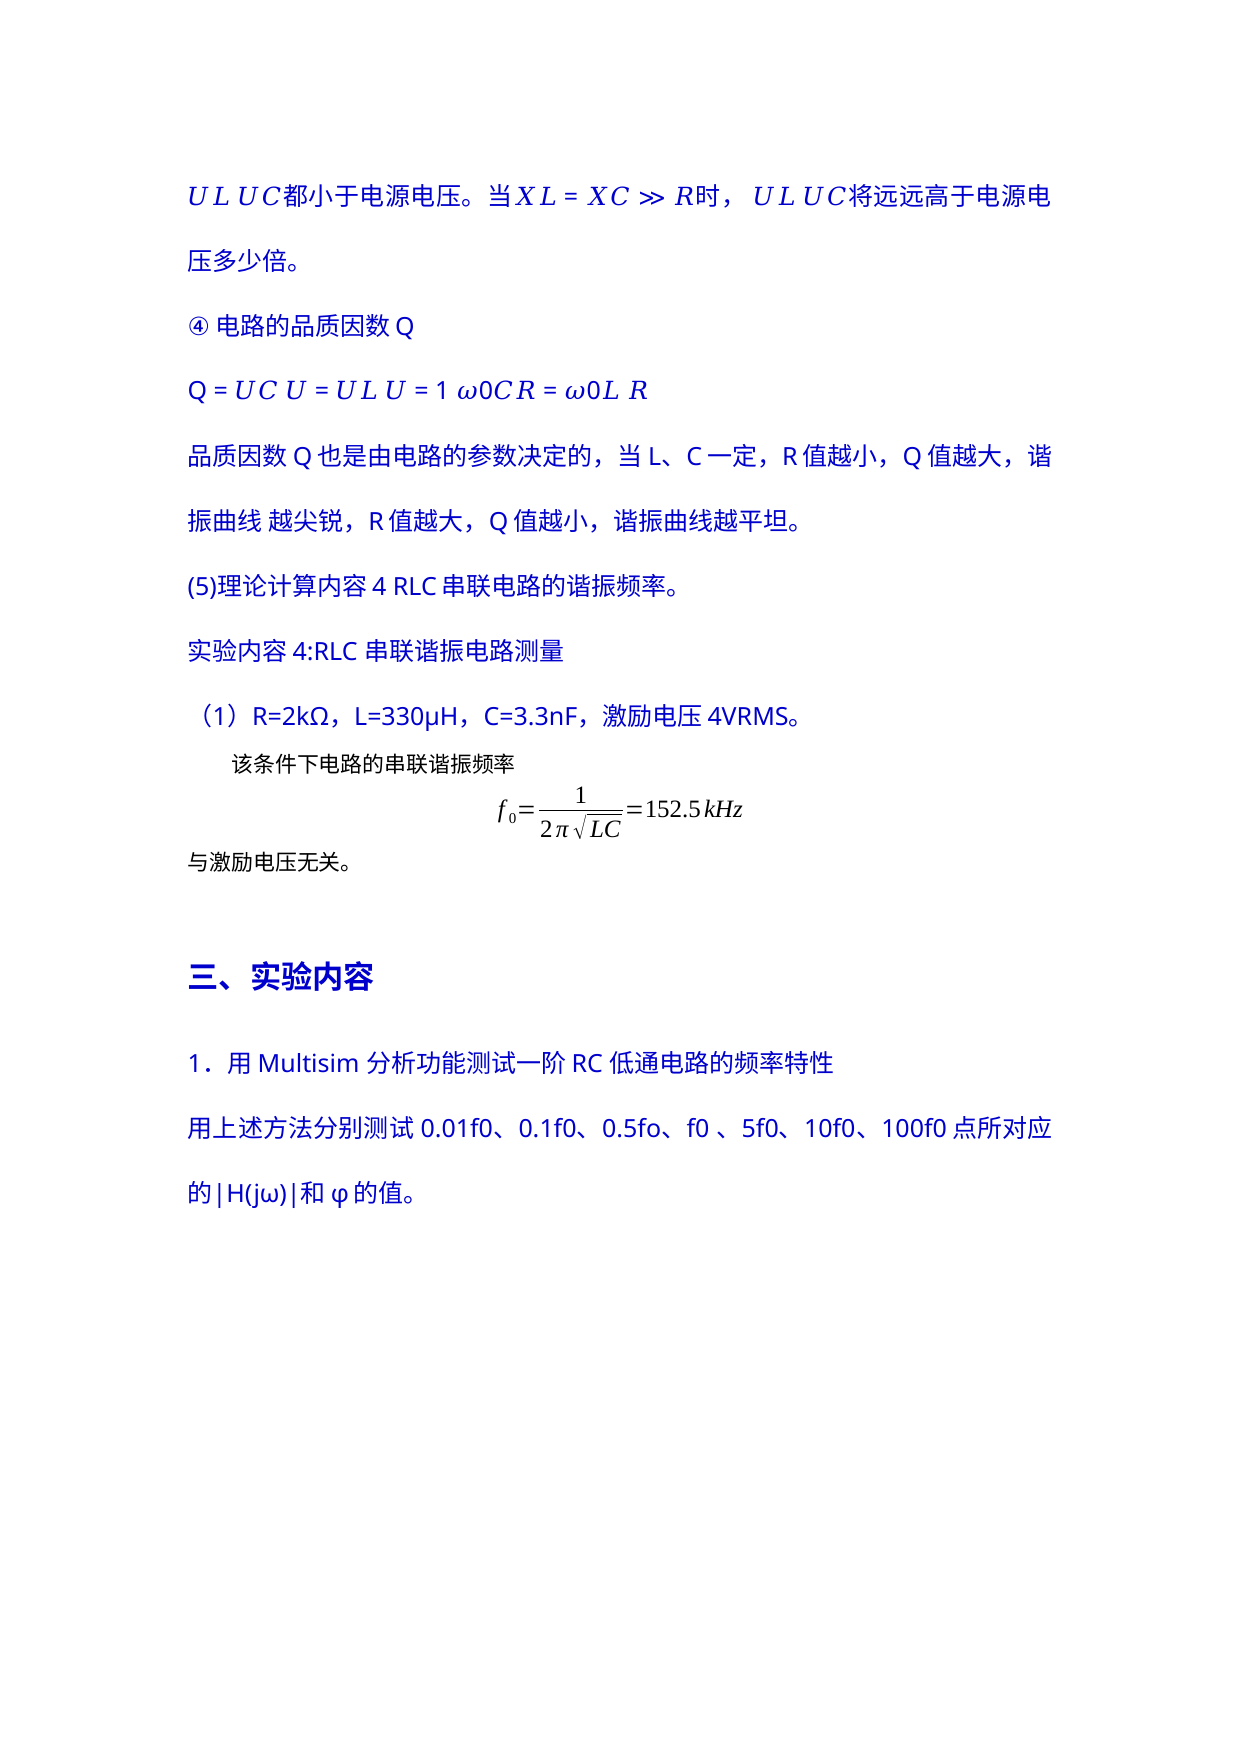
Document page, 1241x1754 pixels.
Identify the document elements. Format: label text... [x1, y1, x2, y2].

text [187, 162, 1053, 292]
text 实验内容4:RLC 串联谐振电路测量 [187, 617, 1053, 682]
text 用上述方法分别测试 0.01f0、0.1f0、0.5fo、f0 、5f0、10f0、100f0点所对应的|H(jω)|和φ的值。 [187, 1094, 1053, 1224]
text 品质因数Q也是由电路的参数决定的，当L、C一定，R值越小，Q值越大，谐振曲线 越尖锐，R值越大，Q值越小，谐振曲线越平坦。 [187, 422, 1053, 552]
text 三、实验内容 [187, 942, 1053, 1007]
text 与激励电压无关。 [187, 844, 1053, 877]
text （1）R=2kΩ，L=330μH，C=3.3nF，激励电压4VRMS。 [187, 682, 1053, 747]
text 该条件下电路的串联谐振频率 [187, 747, 1053, 779]
text ④电路的品质因数Q [187, 292, 1053, 357]
text Q = 𝑈𝐶 𝑈 = 𝑈𝐿 𝑈 = 1 𝜔0𝐶𝑅 = 𝜔0𝐿 𝑅 [187, 357, 1053, 422]
text 1．用 Multisim 分析功能测试一阶 RC 低通电路的频率特性 [187, 1029, 1053, 1094]
text (5)理论计算内容4 RLC串联电路的谐振频率。 [187, 552, 1053, 617]
